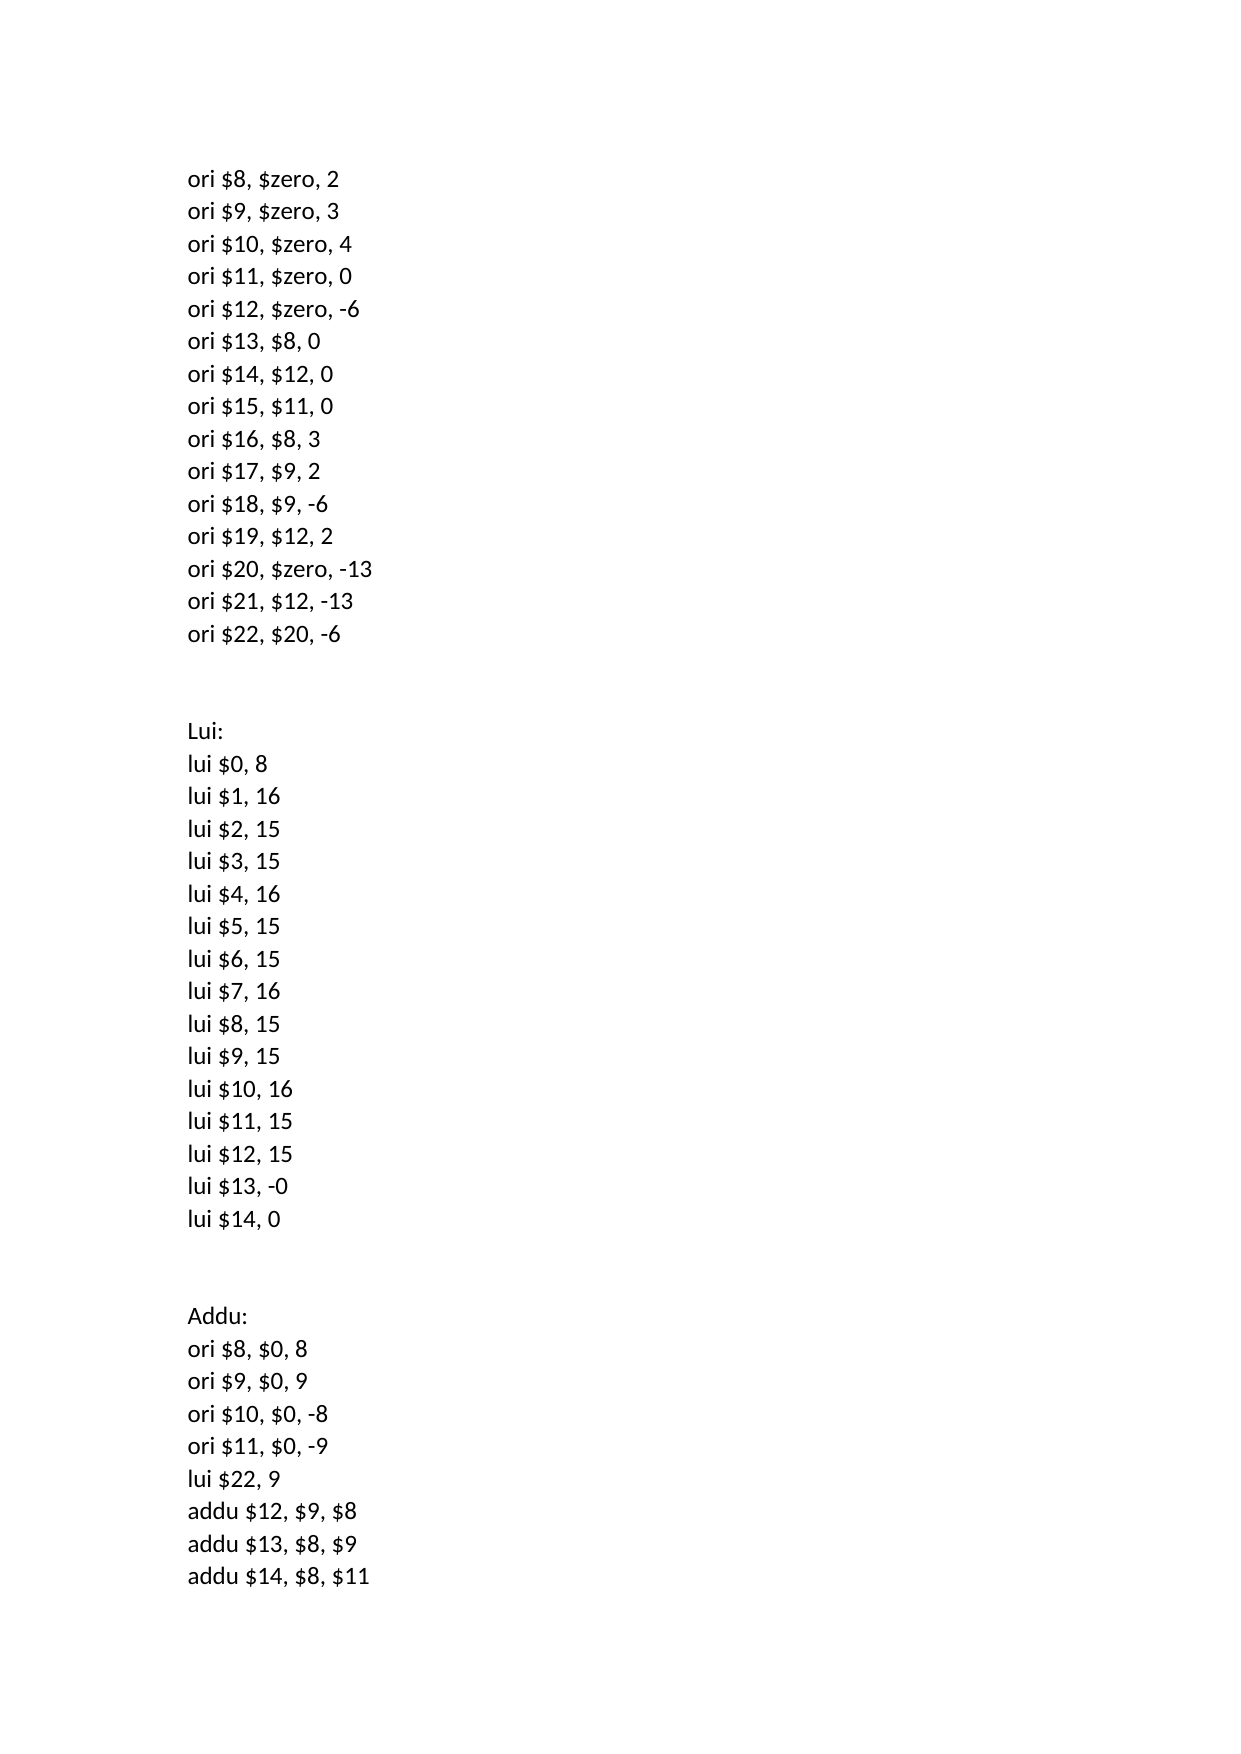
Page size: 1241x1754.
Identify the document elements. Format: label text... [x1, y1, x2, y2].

list lui $4, 16 [187, 877, 1053, 909]
list ori $17, $9, 2 [187, 454, 1053, 487]
list lui $7, 16 [187, 974, 1053, 1007]
list ori $8, $0, 8 [187, 1332, 1053, 1364]
list lui $9, 15 [187, 1039, 1053, 1072]
list lui $6, 15 [187, 942, 1053, 974]
list ori $13, $8, 0 [187, 324, 1053, 357]
list lui $3, 15 [187, 844, 1053, 877]
list ori $16, $8, 3 [187, 422, 1053, 454]
list addu $13, $8, $9 [187, 1527, 1053, 1559]
list ori $20, $zero, -13 [187, 552, 1053, 584]
list ori $11, $zero, 0 [187, 259, 1053, 292]
list ori $11, $0, -9 [187, 1429, 1053, 1462]
list ori $9, $0, 9 [187, 1364, 1053, 1397]
list Addu: [187, 1299, 1053, 1332]
list ori $12, $zero, -6 [187, 292, 1053, 324]
list addu $14, $8, $11 [187, 1559, 1053, 1592]
list Lui: [187, 714, 1053, 747]
list lui $5, 15 [187, 909, 1053, 942]
list lui $2, 15 [187, 812, 1053, 844]
list ori $10, $zero, 4 [187, 227, 1053, 259]
list ori $8, $zero, 2 [187, 162, 1053, 194]
list ori $22, $20, -6 [187, 617, 1053, 649]
list lui $22, 9 [187, 1462, 1053, 1494]
list lui $13, -0 [187, 1169, 1053, 1202]
list lui $8, 15 [187, 1007, 1053, 1039]
list ori $15, $11, 0 [187, 389, 1053, 422]
list addu $12, $9, $8 [187, 1494, 1053, 1527]
list lui $0, 8 [187, 747, 1053, 779]
list ori $18, $9, -6 [187, 487, 1053, 519]
list lui $10, 16 [187, 1072, 1053, 1104]
list ori $21, $12, -13 [187, 584, 1053, 617]
list ori $10, $0, -8 [187, 1397, 1053, 1429]
list ori $19, $12, 2 [187, 519, 1053, 552]
list lui $1, 16 [187, 779, 1053, 812]
list ori $9, $zero, 3 [187, 194, 1053, 227]
list ori $14, $12, 0 [187, 357, 1053, 389]
list lui $12, 15 [187, 1137, 1053, 1169]
list lui $14, 0 [187, 1202, 1053, 1234]
list lui $11, 15 [187, 1104, 1053, 1137]
